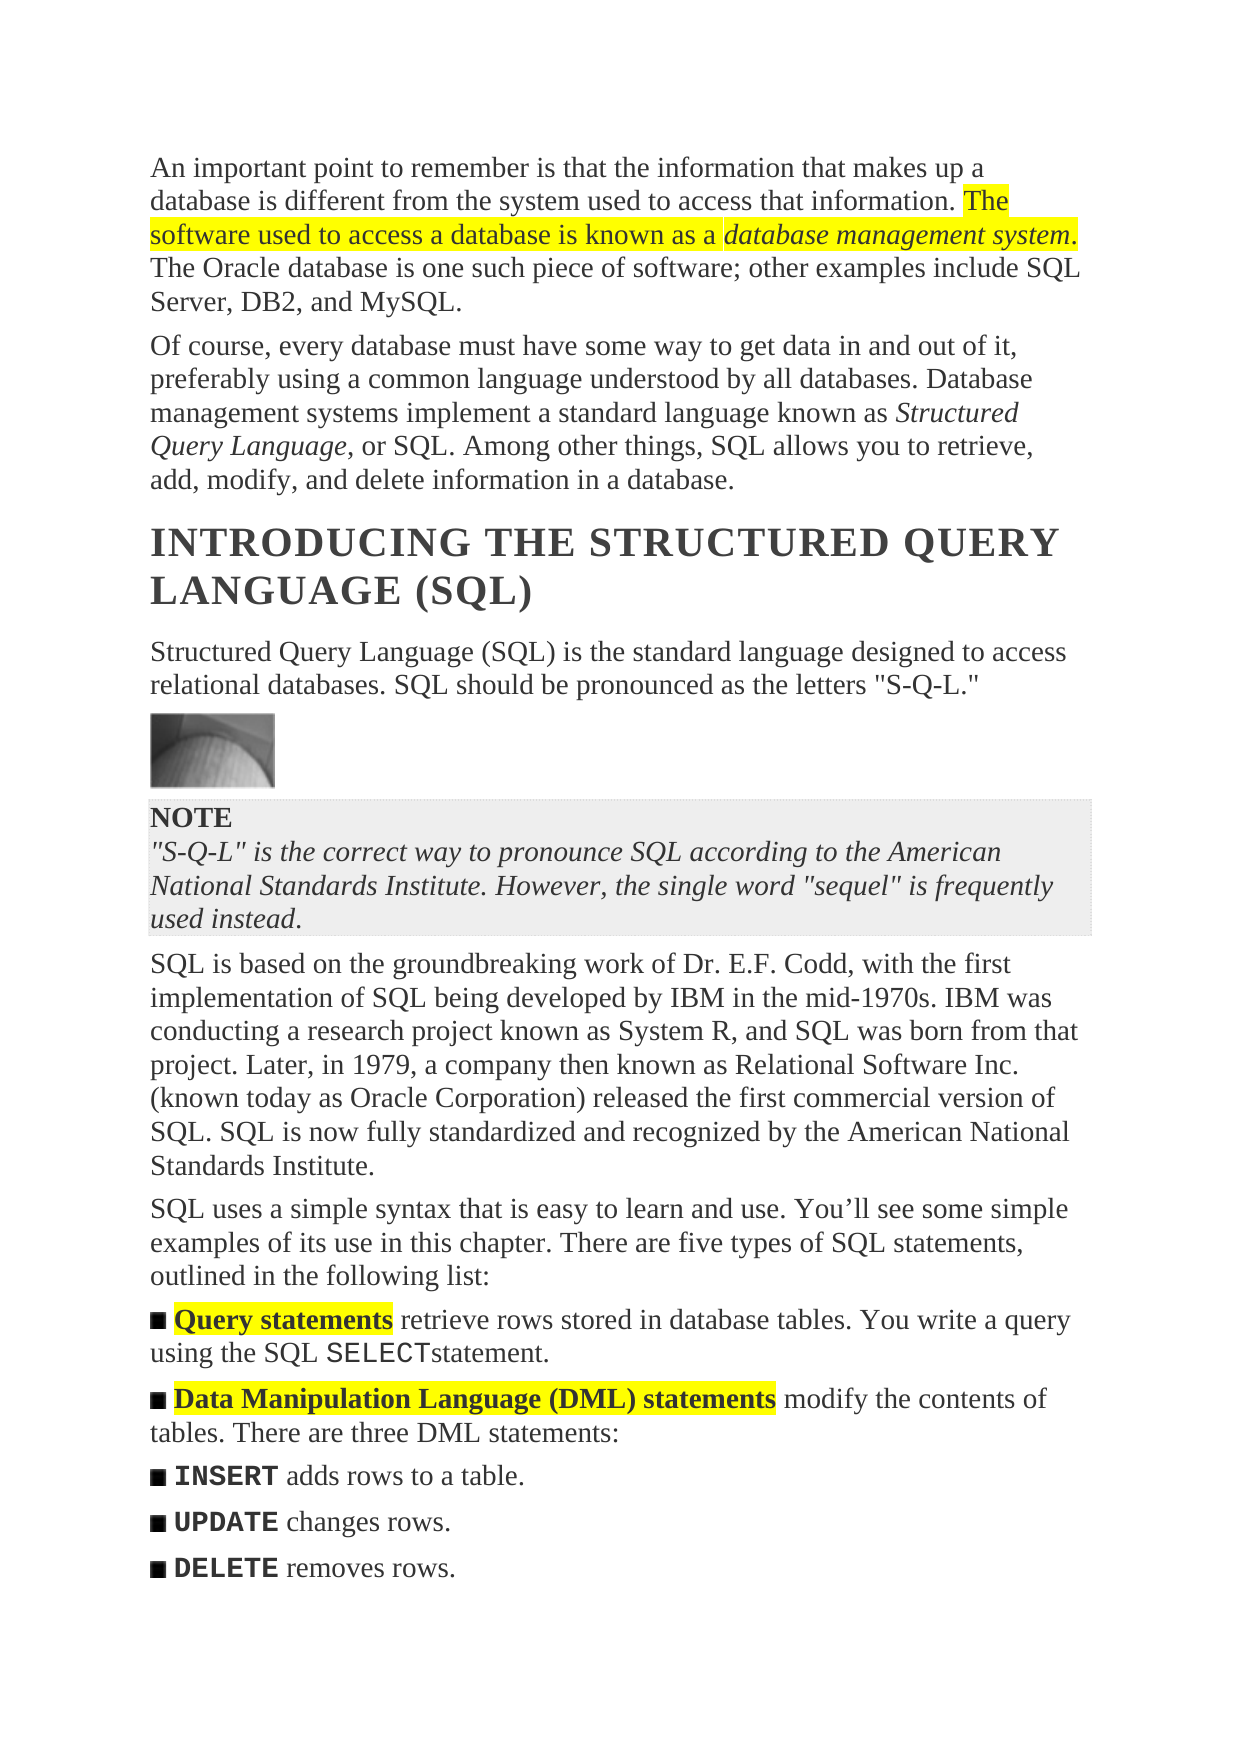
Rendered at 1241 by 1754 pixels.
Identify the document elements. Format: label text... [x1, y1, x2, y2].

text Query statements retrieve rows stored in database tables. You write a query using the SQL SELECTstatement. [150, 1302, 1090, 1371]
text Data Manipulation Language (DML) statements modify the contents of tables. There are three DML statements: [150, 1381, 1090, 1448]
picture [150, 713, 275, 789]
picture [150, 1561, 167, 1578]
text SQL is based on the groundbreaking work of Dr. E.F. Codd, with the first implementation of SQL being developed by IBM in the mid-1970s. IBM was conducting a research project known as System R, and SQL was born from that project. Later, in 1979, a company then known as Relational Software Inc. (known today as Oracle Corporation) released the first commercial version of SQL. SQL is now fully standardized and recognized by the American National Standards Institute. [150, 946, 1090, 1181]
text Structured Query Language (SQL) is the standard language designed to access relational databases. SQL should be pronounced as the letters "S-Q-L." [150, 634, 1090, 701]
text INSERT adds rows to a table. [150, 1458, 1090, 1494]
text SQL uses a simple syntax that is easy to learn and use. You’ll see some simple examples of its use in this chapter. There are five types of SQL statements, outlined in the following list: [150, 1191, 1090, 1292]
picture [150, 1392, 167, 1409]
text Of course, every database must have some way to get data in and out of it, preferably using a common language understood by all databases. Database management systems implement a standard language known as Structured Query Language, or SQL. Among other things, SQL allows you to retrieve, add, modify, and delete information in a database. [150, 328, 1090, 495]
text An important point to remember is that the information that makes up a database is different from the system used to access that information. The software used to access a database is known as a database management system. The Oracle database is one such piece of software; other examples include SQL Server, DB2, and MySQL. [150, 150, 1090, 318]
text NOTE "S-Q-L" is the correct way to pronounce SQL according to the American National Standards Institute. However, the single word "sequel" is frequently used instead. [148, 799, 1092, 936]
text UPDATE changes rows. [150, 1504, 1090, 1541]
picture [150, 1469, 167, 1486]
picture [150, 1515, 167, 1532]
text DELETE removes rows. [150, 1551, 1090, 1587]
text INTRODUCING THE STRUCTURED QUERY LANGUAGE (SQL) [150, 518, 1090, 614]
picture [150, 1312, 167, 1329]
